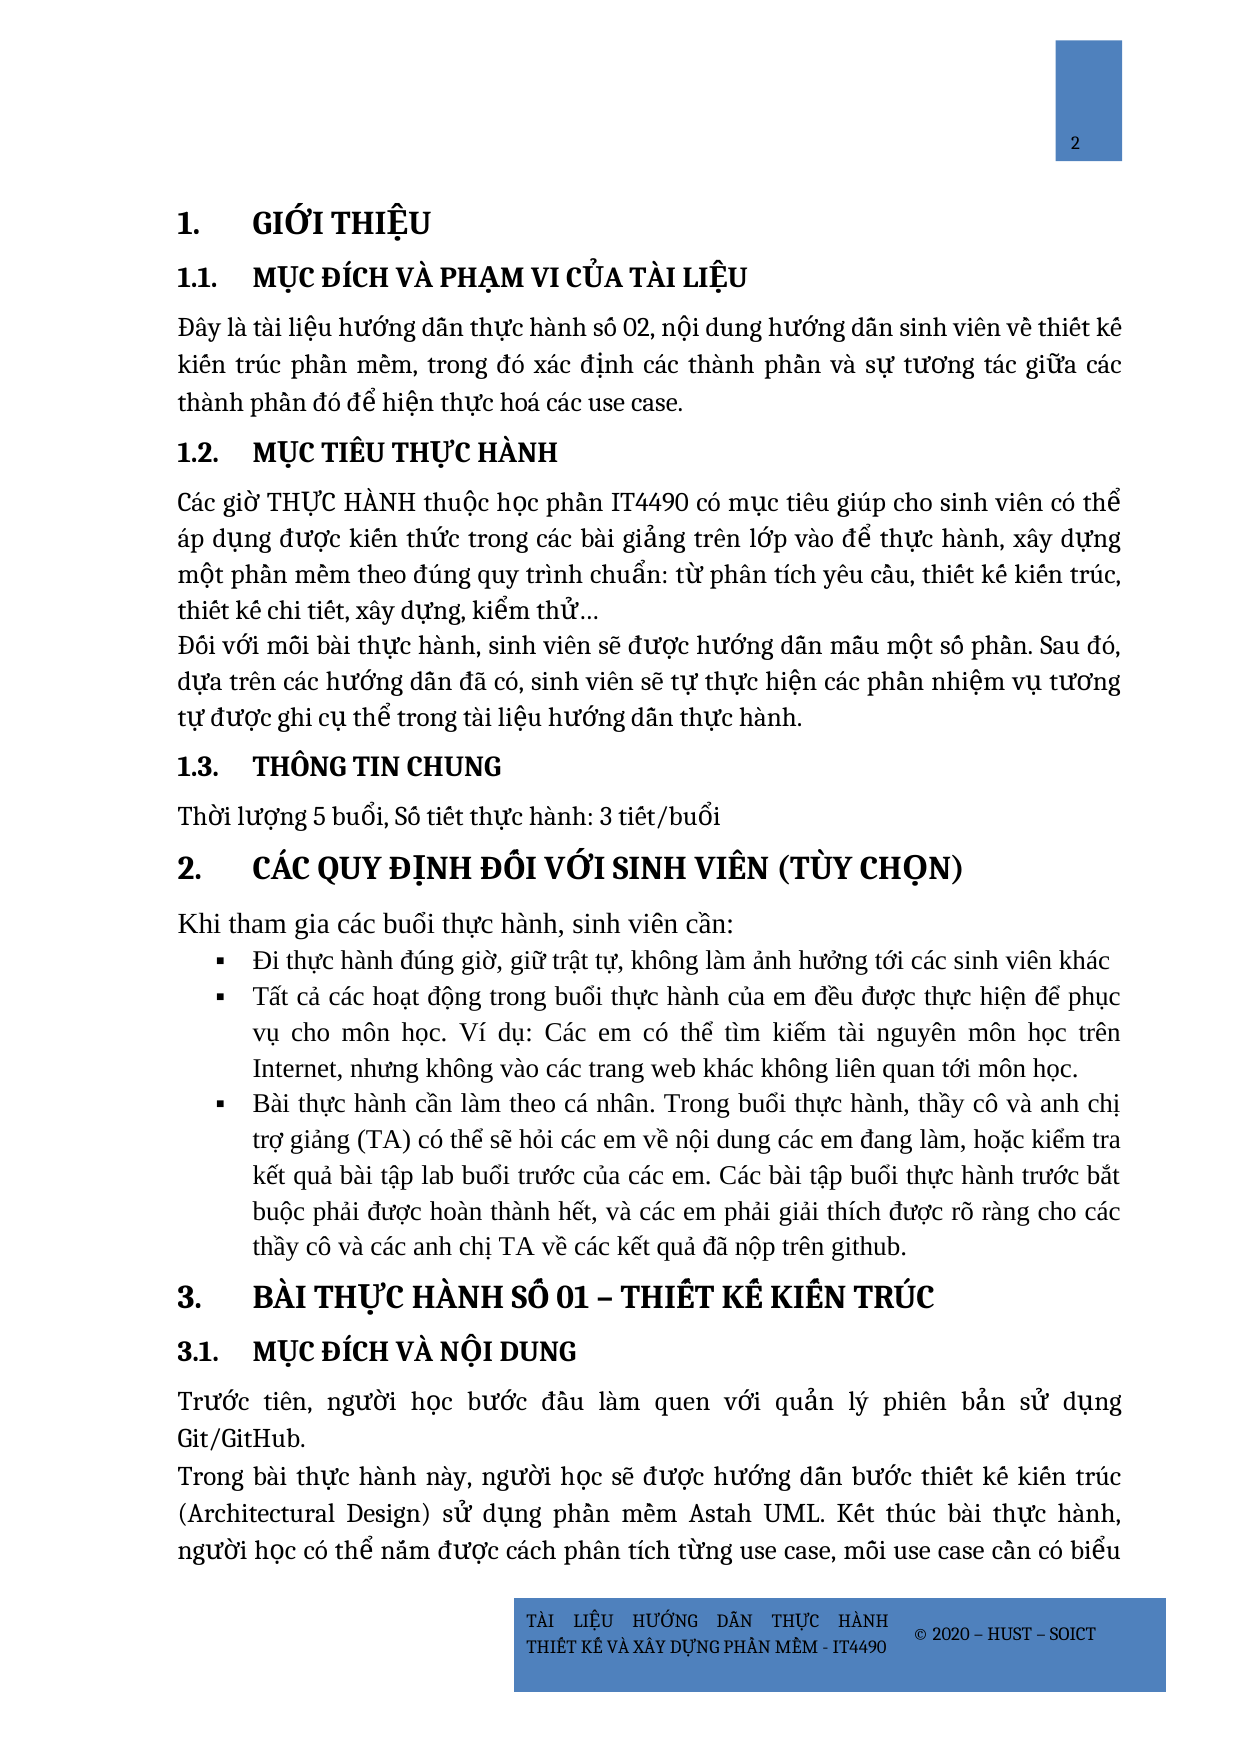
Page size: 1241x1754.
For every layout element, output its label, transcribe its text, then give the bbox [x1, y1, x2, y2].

subtitle 1. GIỚI THIỆU [177, 126, 1122, 243]
text Thời lượng 5 buổi, Số tiết thực hành: 3 tiết/buổi [177, 801, 1122, 832]
subtitle 1.1. MỤC ĐÍCH VÀ PHẠM VI CỦA TÀI LIỆU [177, 261, 1122, 294]
list Bài thực hành cần làm theo cá nhân. Trong buổi thực hành, thầy cô và anh chị trợ giảng (TA) có thể sẽ hỏi các em về nội dung các em đang làm, hoặc kiểm tra kết quả bài tập lab buổi trước của các em. Các bài tập buổi thực hành trước bắt buộc phải được hoàn thành hết, và các em phải giải thích được rõ ràng cho các thầy cô và các anh chị TA về các kết quả đã nộp trên github. [215, 1087, 1122, 1261]
subtitle 1.3. THÔNG TIN CHUNG [177, 750, 1122, 784]
text Đối với mỗi bài thực hành, sinh viên sẽ được hướng dẫn mẫu một số phần. Sau đó, dựa trên các hướng dẫn đã có, sinh viên sẽ tự thực hiện các phần nhiệm vụ tương tự được ghi cụ thể trong tài liệu hướng dẫn thực hành. [177, 630, 1122, 733]
subtitle 3.1. MỤC ĐÍCH VÀ NỘI DUNG [177, 1335, 1122, 1369]
list Tất cả các hoạt động trong buổi thực hành của em đều được thực hiện để phục vụ cho môn học. Ví dụ: Các em có thể tìm kiếm tài nguyên môn học trên Internet, nhưng không vào các trang web khác không liên quan tới môn học. [215, 980, 1122, 1083]
text Đây là tài liệu hướng dẫn thực hành số 02, nội dung hướng dẫn sinh viên về thiết kế kiến trúc phần mềm, trong đó xác định các thành phần và sự tương tác giữa các thành phần đó để hiện thực hoá các use case. [177, 312, 1122, 418]
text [177, 1461, 1122, 1566]
text Khi tham gia các buổi thực hành, sinh viên cần: [177, 906, 1122, 939]
text Trước tiên, người học bước đầu làm quen với quản lý phiên bản sử dụng Git/GitHub. [177, 1386, 1122, 1454]
subtitle 3. BÀI THỰC HÀNH SỐ 01 – THIẾT KẾ KIẾN TRÚC [177, 1278, 1122, 1317]
subtitle 2. CÁC QUY ĐỊNH ĐỐI VỚI SINH VIÊN (TÙY CHỌN) [177, 849, 1122, 888]
text Các giờ THỰC HÀNH thuộc học phần IT4490 có mục tiêu giúp cho sinh viên có thể áp dụng được kiến thức trong các bài giảng trên lớp vào để thực hành, xây dựng một phần mềm theo đúng quy trình chuẩn: từ phân tích yêu cầu, thiết kế kiến trúc, thiết kế chi tiết, xây dựng, kiểm thử… [177, 487, 1122, 626]
list Đi thực hành đúng giờ, giữ trật tự, không làm ảnh hưởng tới các sinh viên khác [215, 944, 1122, 976]
subtitle 1.2. MỤC TIÊU THỰC HÀNH [177, 436, 1122, 470]
